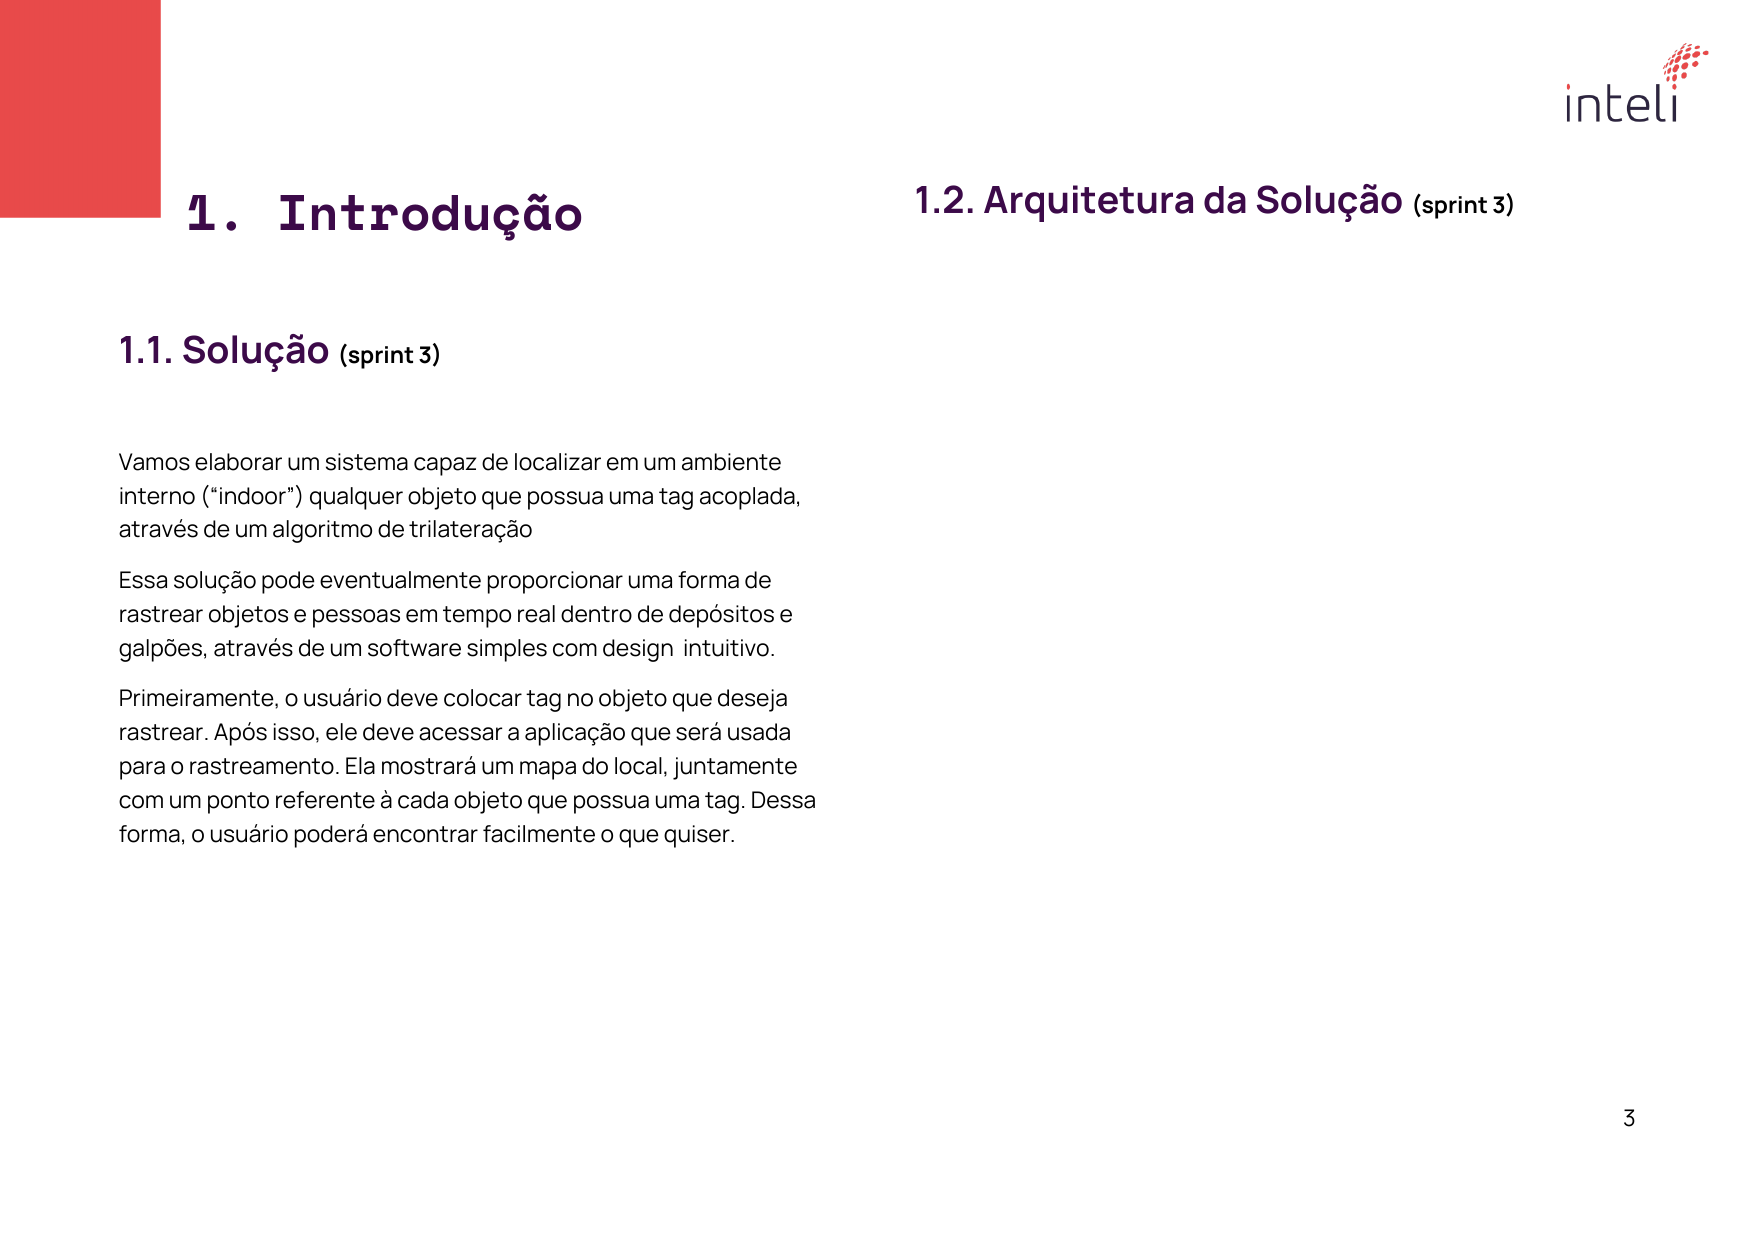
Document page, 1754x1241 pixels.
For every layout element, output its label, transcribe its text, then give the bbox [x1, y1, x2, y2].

text Primeiramente, o usuário deve colocar tag no objeto que deseja rastrear. Após isso, ele deve acessar a aplicação que será usada para o rastreamento. Ela mostrará um mapa do local, juntamente com um ponto referente à cada objeto que possua uma tag. Dessa forma, o usuário poderá encontrar facilmente o que quiser. [118, 682, 839, 849]
subtitle 1.1. Solução (sprint 3) [118, 323, 839, 374]
text Vamos elaborar um sistema capaz de localizar em um ambiente interno (“indoor”) qualquer objeto que possua uma tag acoplada, através de um algoritmo de trilateração [118, 446, 839, 545]
subtitle 1.2. Arquitetura da Solução (sprint 3) [914, 174, 1636, 225]
picture [0, 0, 161, 218]
text Essa solução pode eventualmente proporcionar uma forma de rastrear objetos e pessoas em tempo real dentro de depósitos e galpões, através de um software simples com design intuitivo. [118, 564, 839, 663]
subtitle 1. Introdução [118, 174, 839, 248]
picture [1566, 43, 1709, 122]
